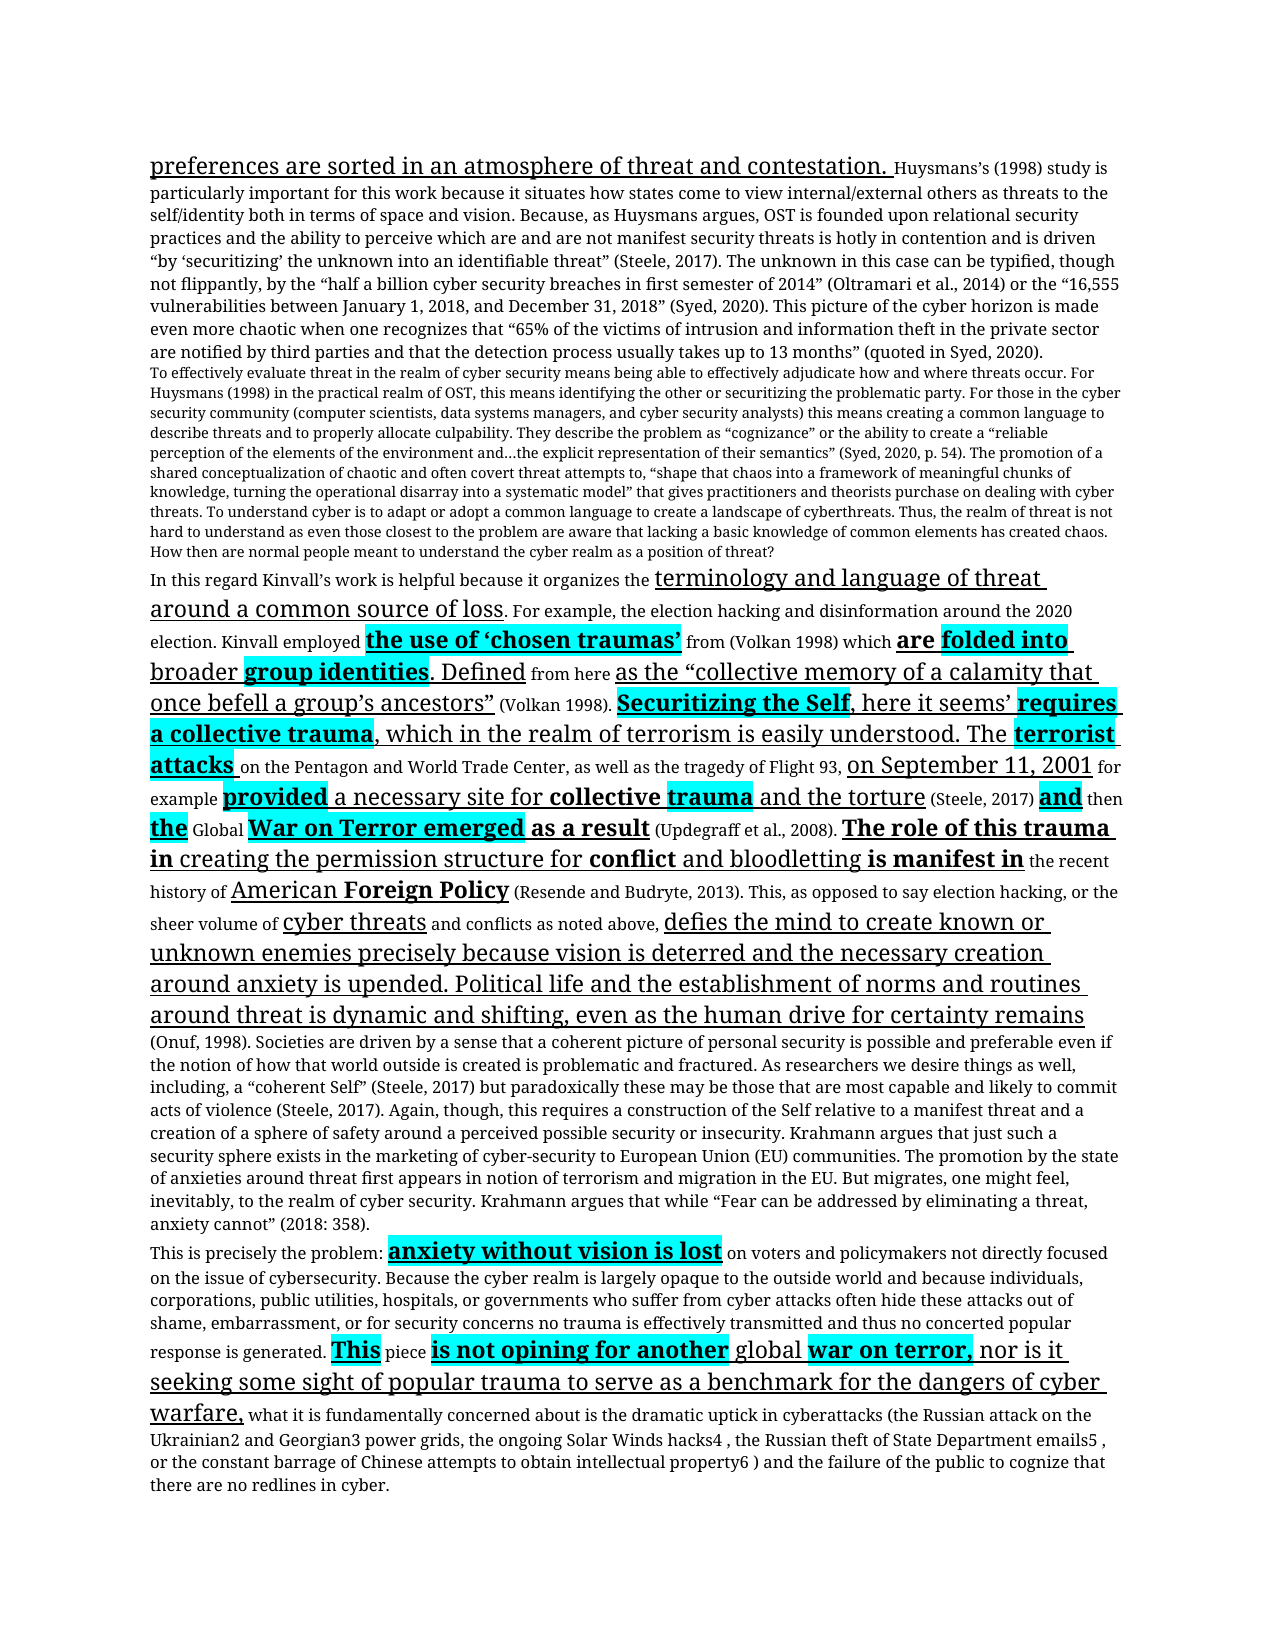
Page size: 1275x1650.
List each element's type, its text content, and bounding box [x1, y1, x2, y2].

text To effectively evaluate threat in the realm of cyber security means being able to effectively adjudicate how and where threats occur. For Huysmans (1998) in the practical realm of OST, this means identifying the other or securitizing the problematic party. For those in the cyber security community (computer scientists, data systems managers, and cyber security analysts) this means creating a common language to describe threats and to properly allocate culpability. They describe the problem as “cognizance” or the ability to create a “reliable perception of the elements of the environment and…the explicit representation of their semantics” (Syed, 2020, p. 54). The promotion of a shared conceptualization of chaotic and often covert threat attempts to, “shape that chaos into a framework of meaningful chunks of knowledge, turning the operational disarray into a systematic model” that gives practitioners and theorists purchase on dealing with cyber threats. To understand cyber is to adapt or adopt a common language to create a landscape of cyberthreats. Thus, the realm of threat is not hard to understand as even those closest to the problem are aware that lacking a basic knowledge of common elements has created chaos. How then are normal people meant to understand the cyber realm as a position of threat? [150, 363, 1125, 562]
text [150, 150, 1125, 363]
text In this regard Kinvall’s work is helpful because it organizes the terminology and language of threat around a common source of loss. For example, the election hacking and disinformation around the 2020 election. Kinvall employed the use of ‘chosen traumas’ from (Volkan 1998) which are folded into broader group identities. Defined from here as the “collective memory of a calamity that once befell a group’s ancestors” (Volkan 1998). Securitizing the Self, here it seems’ requires a collective trauma, which in the realm of terrorism is easily understood. The terrorist attacks on the Pentagon and World Trade Center, as well as the tragedy of Flight 93, on September 11, 2001 for example provided a necessary site for collective trauma and the torture (Steele, 2017) and then the Global War on Terror emerged as a result (Updegraff et al., 2008). The role of this trauma in creating the permission structure for conflict and bloodletting is manifest in the recent history of American Foreign Policy (Resende and Budryte, 2013). This, as opposed to say election hacking, or the sheer volume of cyber threats and conflicts as noted above, defies the mind to create known or unknown enemies precisely because vision is deterred and the necessary creation around anxiety is upended. Political life and the establishment of norms and routines around threat is dynamic and shifting, even as the human drive for certainty remains (Onuf, 1998). Societies are driven by a sense that a coherent picture of personal security is possible and preferable even if the notion of how that world outside is created is problematic and fractured. As researchers we desire things as well, including, a “coherent Self” (Steele, 2017) but paradoxically these may be those that are most capable and likely to commit acts of violence (Steele, 2017). Again, though, this requires a construction of the Self relative to a manifest threat and a creation of a sphere of safety around a perceived possible security or insecurity. Krahmann argues that just such a security sphere exists in the marketing of cyber-security to European Union (EU) communities. The promotion by the state of anxieties around threat first appears in notion of terrorism and migration in the EU. But migrates, one might feel, inevitably, to the realm of cyber security. Krahmann argues that while “Fear can be addressed by eliminating a threat, anxiety cannot” (2018: 358). [150, 562, 1125, 1235]
text This is precisely the problem: anxiety without vision is lost on voters and policymakers not directly focused on the issue of cybersecurity. Because the cyber realm is largely opaque to the outside world and because individuals, corporations, public utilities, hospitals, or governments who suffer from cyber attacks often hide these attacks out of shame, embarrassment, or for security concerns no trauma is effectively transmitted and thus no concerted popular response is generated. This piece is not opining for another global war on terror, nor is it seeking some sight of popular trauma to serve as a benchmark for the dangers of cyber warfare, what it is fundamentally concerned about is the dramatic uptick in cyberattacks (the Russian attack on the Ukrainian2 and Georgian3 power grids, the ongoing Solar Winds hacks4 , the Russian theft of State Department emails5 , or the constant barrage of Chinese attempts to obtain intellectual property6 ) and the failure of the public to cognize that there are no redlines in cyber. [150, 1235, 1125, 1496]
